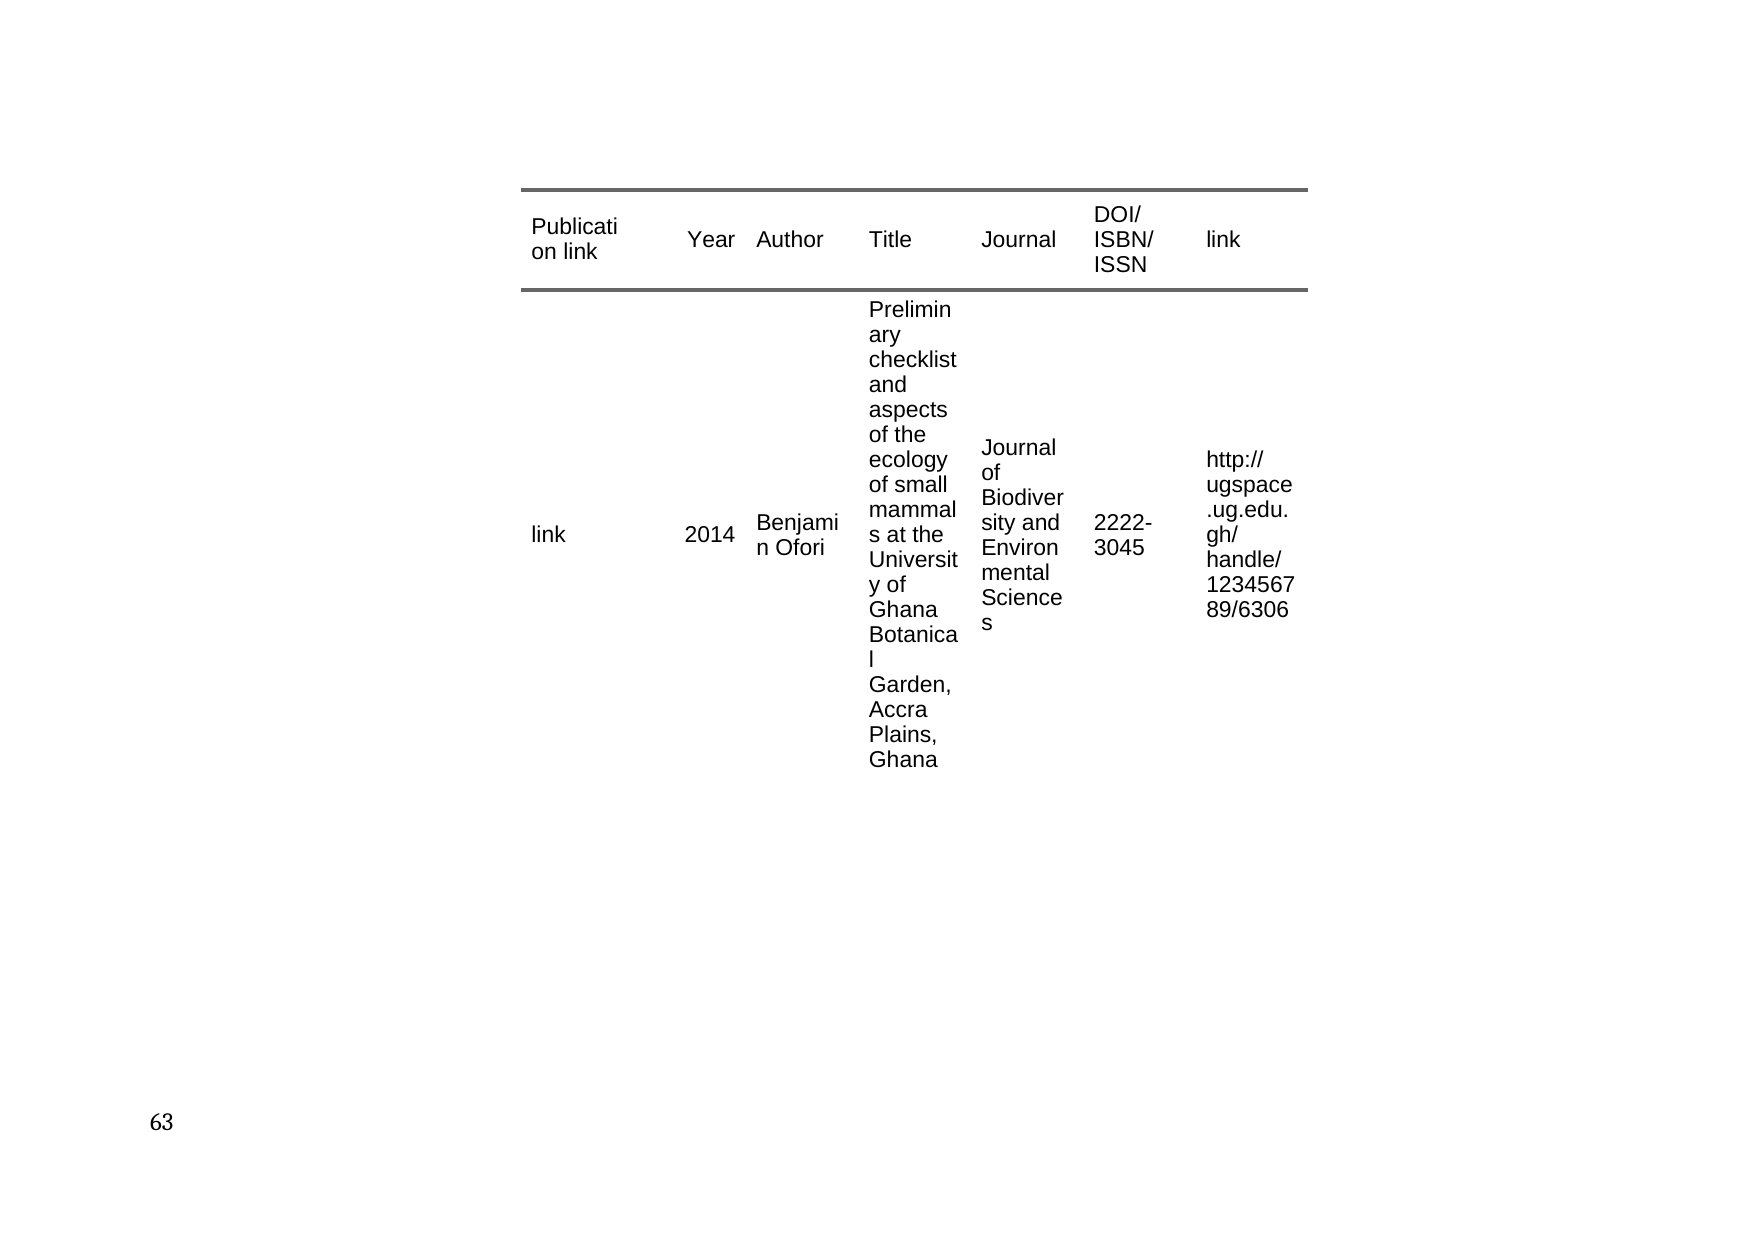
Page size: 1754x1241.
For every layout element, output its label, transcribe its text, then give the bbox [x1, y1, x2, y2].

table_cell link [521, 292, 633, 783]
table_header link [1196, 192, 1308, 287]
table_cell http://ugspace.ug.edu.gh/handle/123456789/6306 [1196, 292, 1308, 783]
table_cell 2014 [633, 292, 746, 783]
table_cell 2222-3045 [1083, 292, 1196, 783]
table_cell Preliminary checklist and aspects of the ecology of small mammals at the University of Ghana Botanical Garden, Accra Plains, Ghana [858, 292, 971, 783]
table_header Title [858, 192, 971, 287]
table_header Publication link [521, 192, 633, 287]
table_header DOI/ISBN/ISSN [1083, 192, 1196, 287]
table_header Year [633, 192, 746, 287]
table_cell Journal of Biodiversity and Environmental Sciences [971, 292, 1083, 783]
table_header Journal [971, 192, 1083, 287]
table_header Author [746, 192, 858, 287]
table_cell Benjamin Ofori [746, 292, 858, 783]
